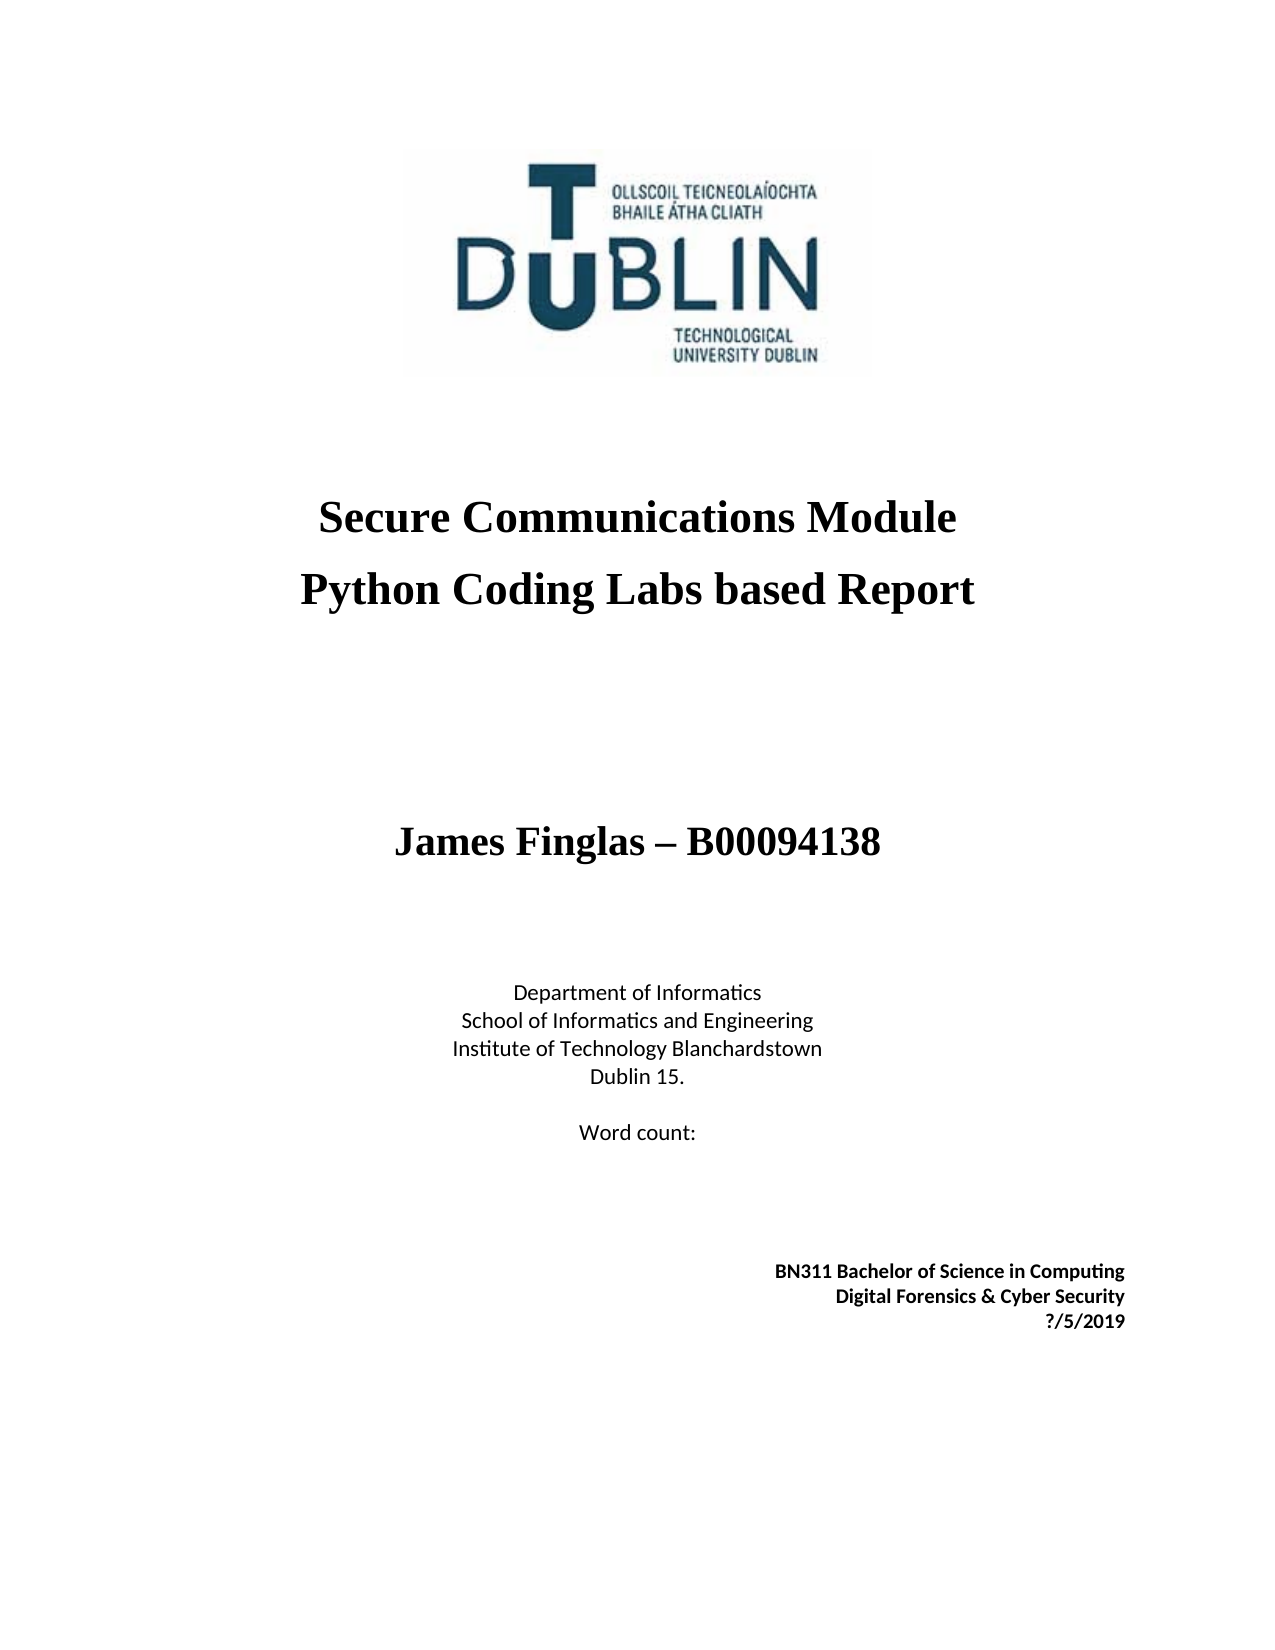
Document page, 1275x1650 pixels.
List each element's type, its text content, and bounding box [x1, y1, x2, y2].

text School of Informatics and Engineering [150, 1006, 1125, 1034]
text Secure Communications Module [150, 489, 1125, 542]
text Word count: [150, 1118, 1125, 1146]
text Digital Forensics & Cyber Security [150, 1283, 1125, 1309]
text Institute of Technology Blanchardstown [150, 1034, 1125, 1062]
text Dublin 15. [150, 1062, 1125, 1090]
text James Finglas – B00094138 [150, 816, 1125, 864]
picture [403, 149, 872, 377]
text ?/5/2019 [150, 1309, 1125, 1334]
text BN311 Bachelor of Science in Computing [150, 1258, 1125, 1283]
text Python Coding Labs based Report [150, 562, 1125, 614]
text Department of Informatics [150, 978, 1125, 1006]
